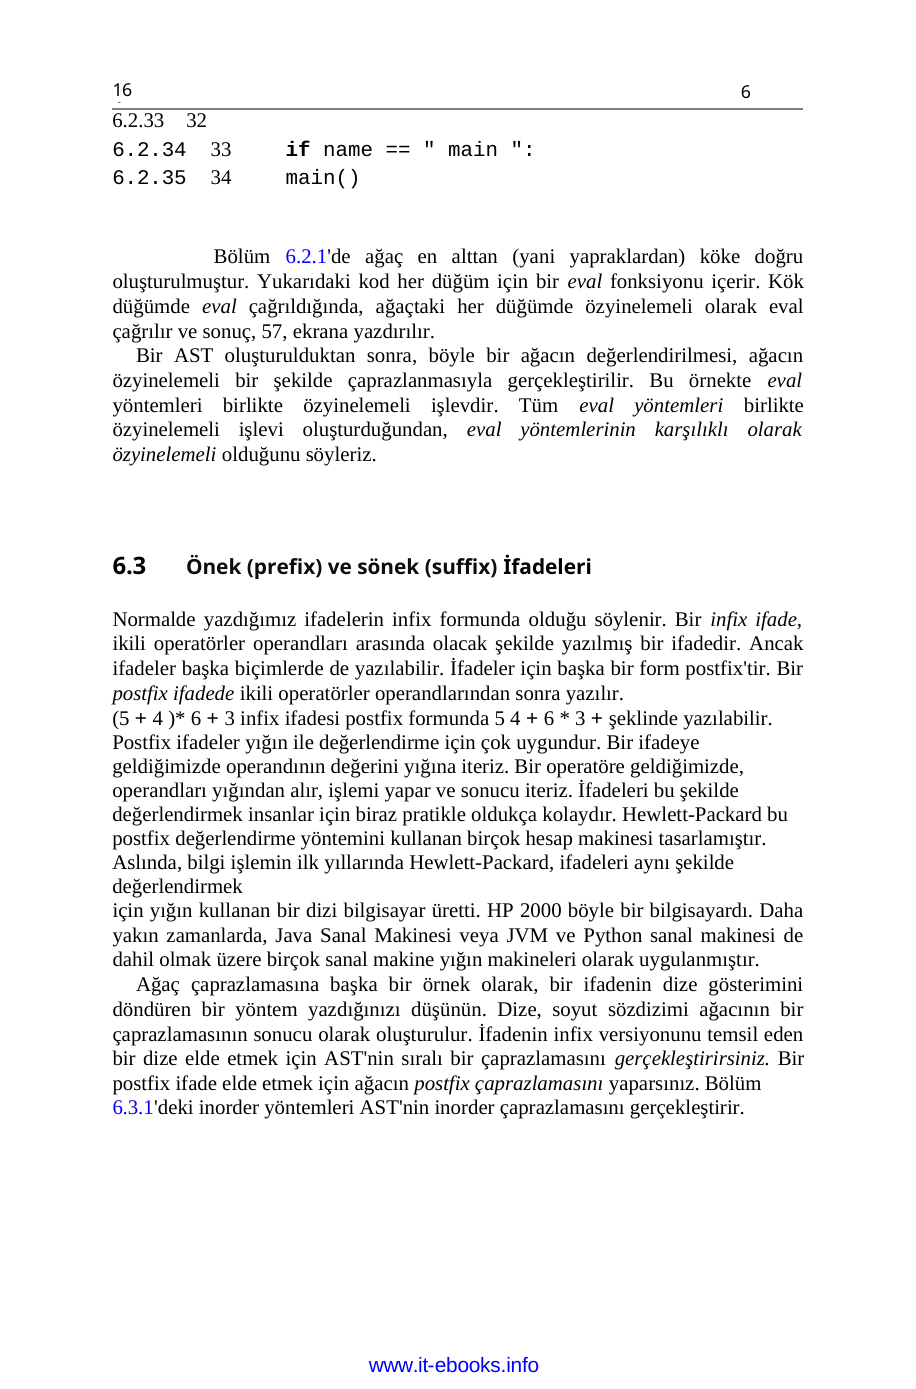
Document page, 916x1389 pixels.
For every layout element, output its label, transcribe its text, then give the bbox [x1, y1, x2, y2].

list 'deki inorder yöntemleri AST'nin inorder çaprazlamasını gerçekleştirir. [112, 1096, 893, 1119]
text Bölüm 6.2.1'de ağaç en alttan (yani yapraklardan) köke doğru oluşturulmuştur. Yukarıdaki kod her düğüm için bir eval fonksiyonu içerir. Kök düğümde eval çağrıldığında, ağaçtaki her düğümde özyinelemeli olarak eval çağrılır ve sonuç, 57, ekrana yazdırılır. [112, 244, 804, 343]
text Ağaç çaprazlamasına başka bir örnek olarak, bir ifadenin dize gösterimini döndüren bir yöntem yazdığınızı düşünün. Dize, soyut sözdizimi ağacının bir çaprazlamasının sonucu olarak oluşturulur. İfadenin infix versiyonunu temsil eden bir dize elde etmek için AST'nin sıralı bir çaprazlamasını gerçekleştirirsiniz. Bir postfix ifade elde etmek için ağacın postfix çaprazlamasını yaparsınız. Bölüm [112, 972, 804, 1095]
text Bir AST oluşturulduktan sonra, böyle bir ağacın değerlendirilmesi, ağacın özyinelemeli bir şekilde çaprazlanmasıyla gerçekleştirilir. Bu örnekte eval yöntemleri birlikte özyinelemeli işlevdir. Tüm eval yöntemleri birlikte özyinelemeli işlevi oluşturduğundan, eval yöntemlerinin karşılıklı olarak özyinelemeli olduğunu söyleriz. [112, 343, 804, 466]
list 32 [112, 108, 893, 132]
text için yığın kullanan bir dizi bilgisayar üretti. HP 2000 böyle bir bilgisayardı. Daha yakın zamanlarda, Java Sanal Makinesi veya JVM ve Python sanal makinesi de dahil olmak üzere birçok sanal makine yığın makineleri olarak uygulanmıştır. [112, 898, 804, 971]
list 34 main() [112, 164, 893, 190]
list 33 if name == " main ": [112, 137, 893, 162]
subtitle Önek (prefix) ve sönek (suffix) İfadeleri [112, 549, 893, 582]
text (5 + 4 )* 6 + 3 infix ifadesi postfix formunda 5 4 + 6 * 3 + şeklinde yazılabilir. Postfix ifadeler yığın ile değerlendirme için çok uygundur. Bir ifadeye geldiğimizde operandının değerini yığına iteriz. Bir operatöre geldiğimizde, operandları yığından alır, işlemi yapar ve sonucu iteriz. İfadeleri bu şekilde değerlendirmek insanlar için biraz pratikle oldukça kolaydır. Hewlett-Packard bu postfix değerlendirme yöntemini kullanan birçok hesap makinesi tasarlamıştır. Aslında, bilgi işlemin ilk yıllarında Hewlett-Packard, ifadeleri aynı şekilde değerlendirmek [112, 705, 810, 898]
text Normalde yazdığımız ifadelerin infix formunda olduğu söylenir. Bir infix ifade, ikili operatörler operandları arasında olacak şekilde yazılmış bir ifadedir. Ancak ifadeler başka biçimlerde de yazılabilir. İfadeler için başka bir form postfix'tir. Bir postfix ifadede ikili operatörler operandlarından sonra yazılır. [112, 607, 804, 705]
